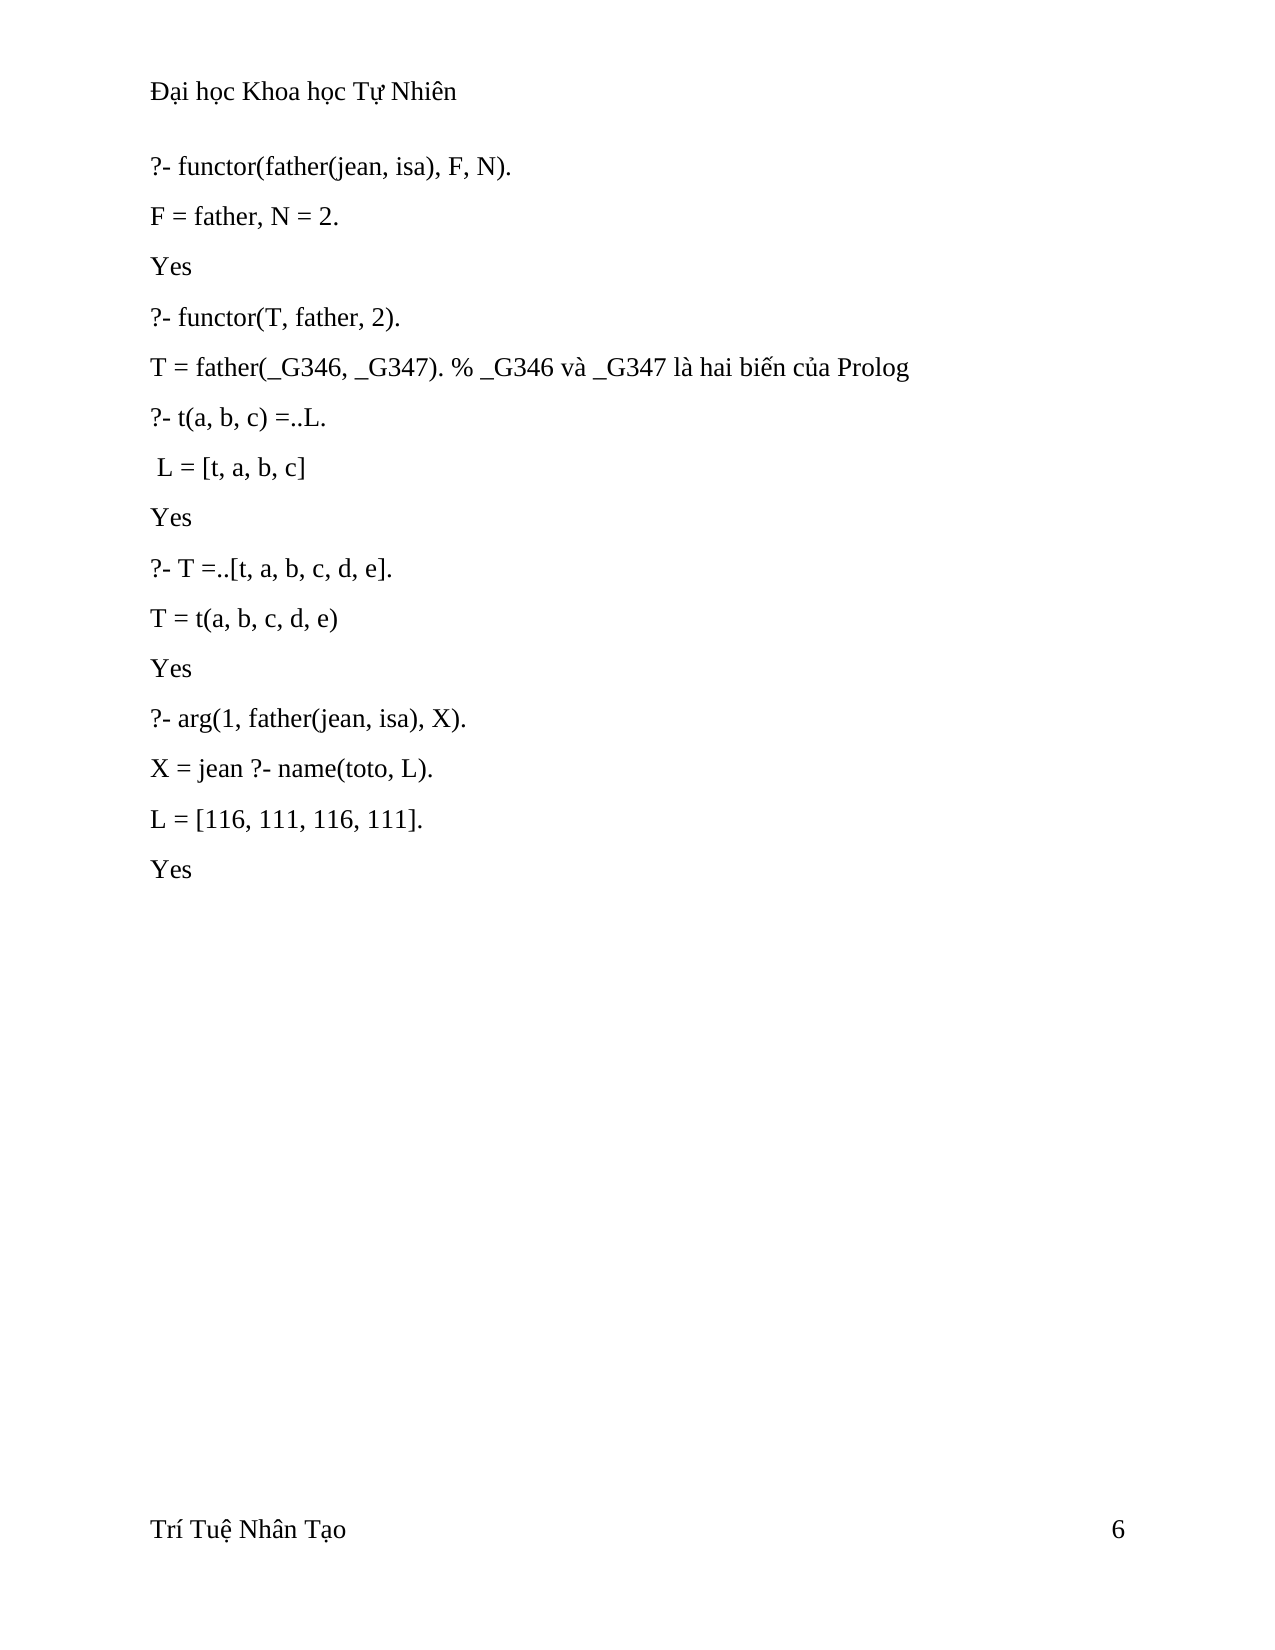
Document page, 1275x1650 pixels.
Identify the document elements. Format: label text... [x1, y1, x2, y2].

text ?- t(a, b, c) =..L. [150, 401, 1125, 432]
text ?- T =..[t, a, b, c, d, e]. [150, 552, 1125, 583]
text Yes [150, 652, 1125, 683]
text T = t(a, b, c, d, e) [150, 602, 1125, 633]
text ?- arg(1, father(jean, isa), X). [150, 702, 1125, 733]
text X = jean ?- name(toto, L). [150, 752, 1125, 784]
text L = [t, a, b, c] [150, 451, 1125, 482]
text Yes [150, 853, 1125, 884]
text L = [116, 111, 116, 111]. [150, 803, 1125, 834]
text Yes [150, 501, 1125, 533]
text Yes [150, 250, 1125, 282]
text T = father(_G346, _G347). % _G346 và _G347 là hai biến của Prolog [150, 351, 1125, 382]
text ?- functor(father(jean, isa), F, N). [150, 150, 1125, 181]
text F = father, N = 2. [150, 200, 1125, 231]
text ?- functor(T, father, 2). [150, 301, 1125, 332]
